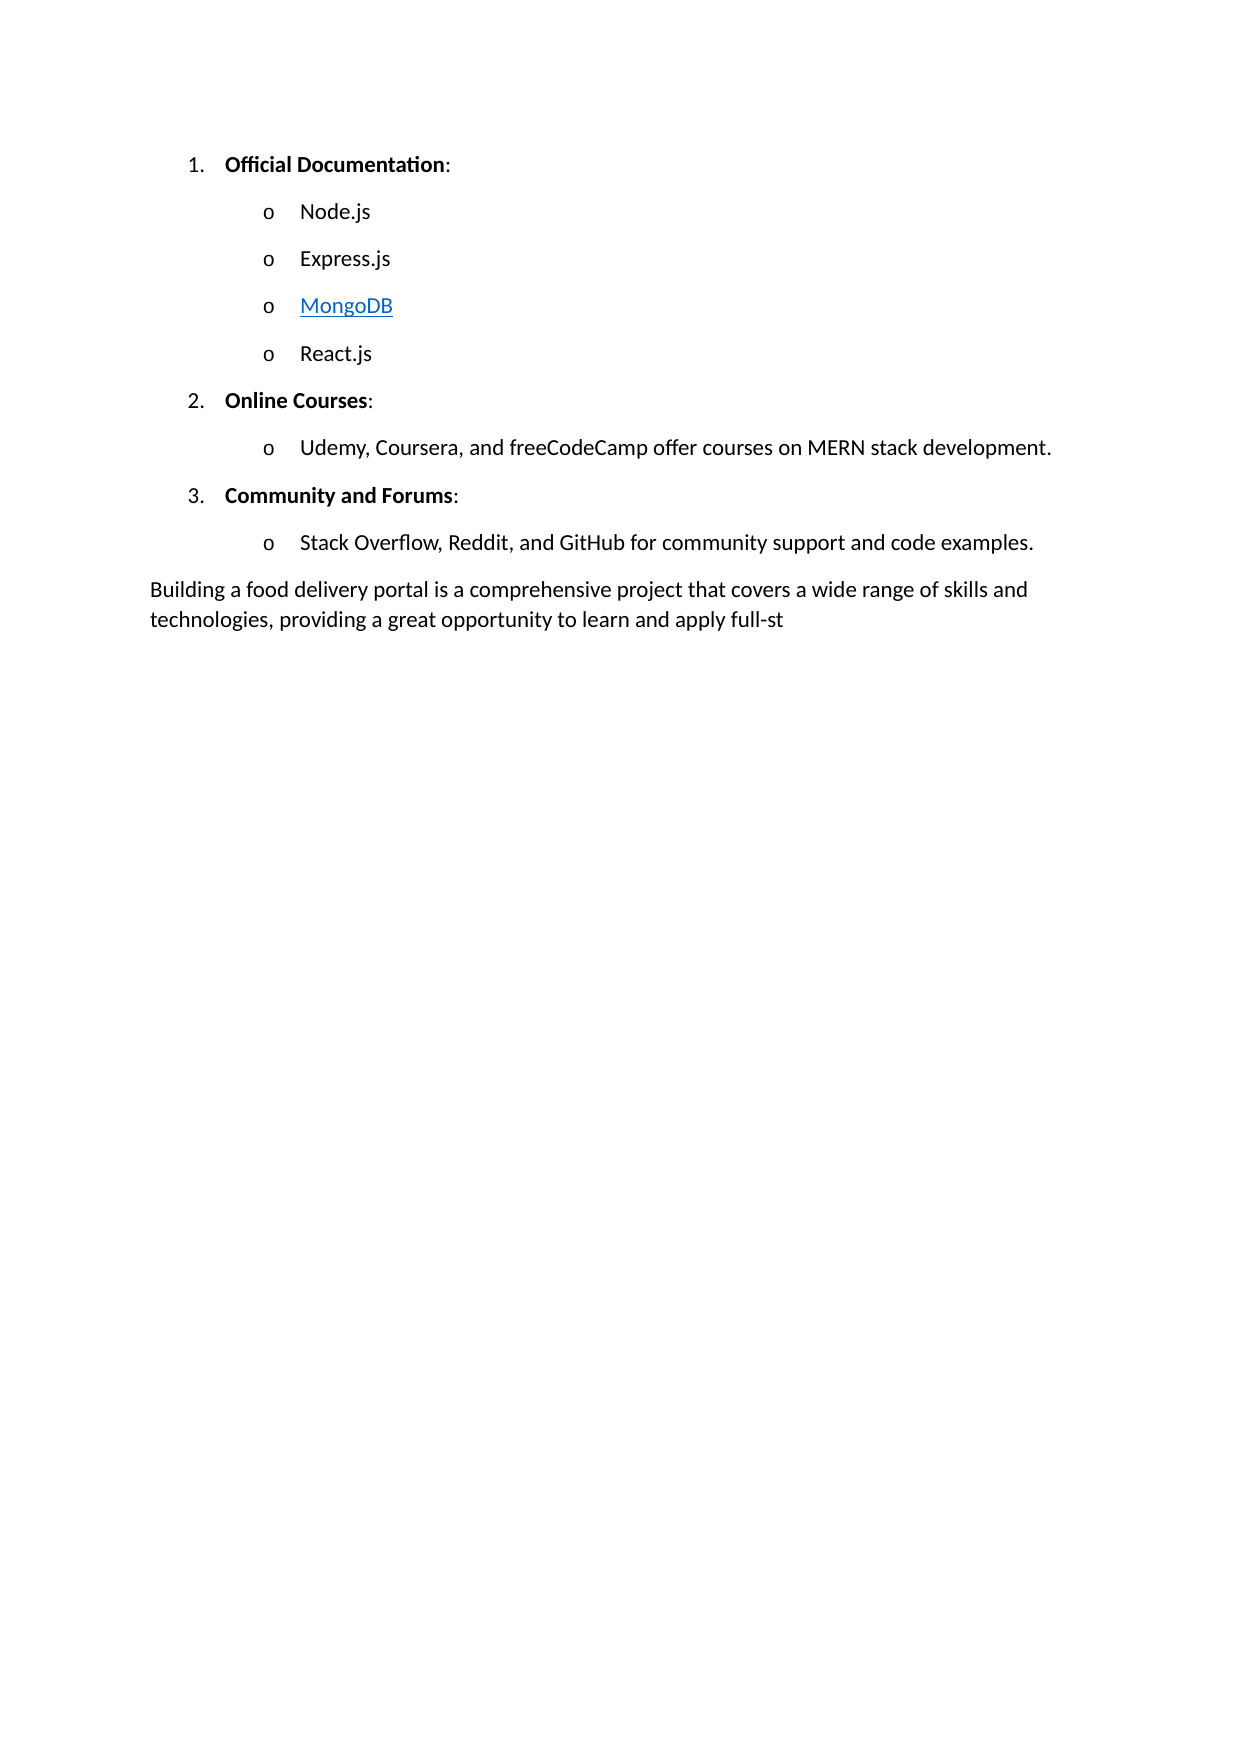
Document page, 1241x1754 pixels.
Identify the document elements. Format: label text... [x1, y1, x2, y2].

list Express.js [262, 244, 1090, 273]
list Stack Overflow, Reddit, and GitHub for community support and code examples. [262, 528, 1090, 556]
list Community and Forums: [187, 481, 1090, 509]
list Official Documentation: [187, 150, 1090, 178]
list MongoDB [262, 292, 1090, 320]
list Online Courses: [187, 386, 1090, 414]
list Udemy, Coursera, and freeCodeCamp offer courses on MERN stack development. [262, 433, 1090, 462]
list Node.js [262, 197, 1090, 225]
list React.js [262, 339, 1090, 368]
text Building a food delivery portal is a comprehensive project that covers a wide range of skills and technologies, providing a great opportunity to learn and apply full-st [150, 575, 1090, 633]
